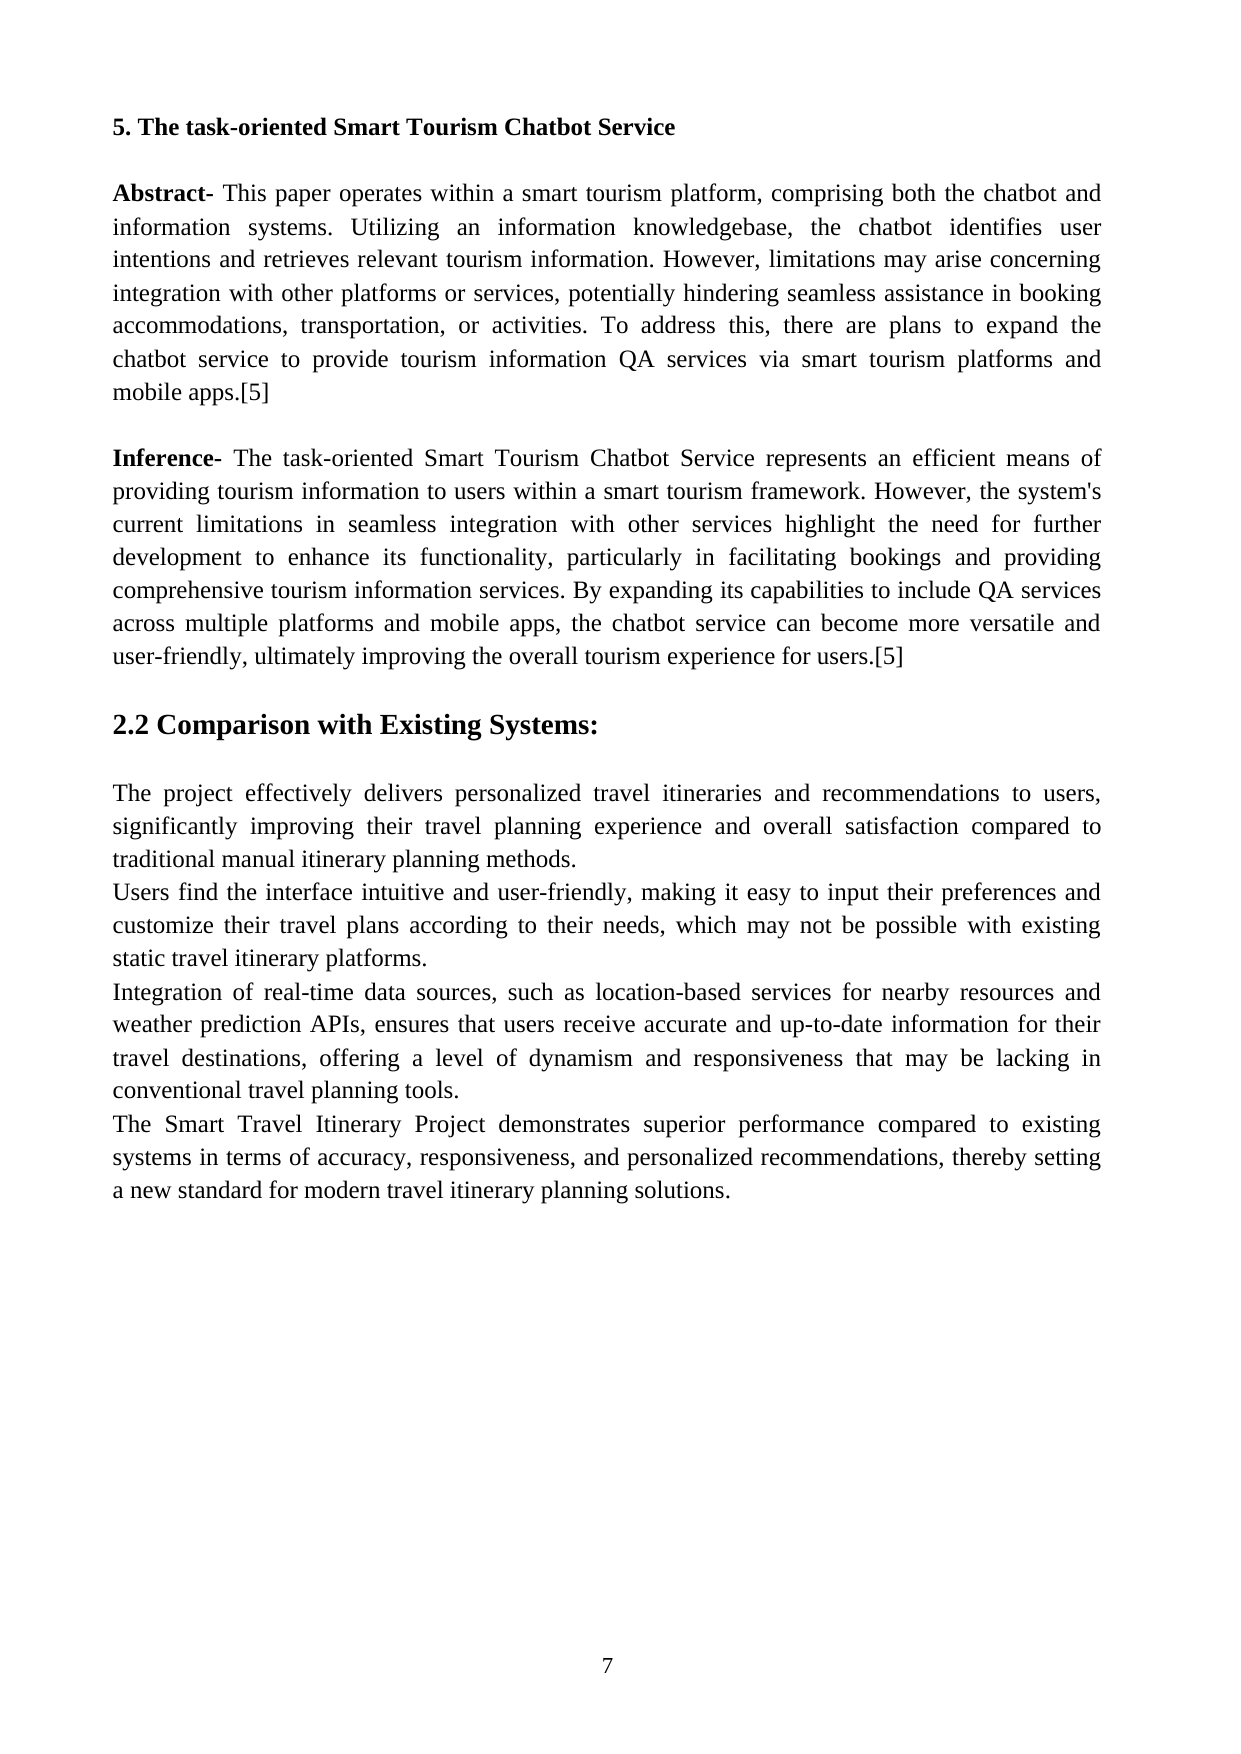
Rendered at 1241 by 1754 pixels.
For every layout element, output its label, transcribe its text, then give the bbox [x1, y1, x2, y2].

text Integration of real-time data sources, such as location-based services for nearby resources and weather prediction APIs, ensures that users receive accurate and up-to-date information for their travel destinations, offering a level of dynamism and responsiveness that may be lacking in conventional travel planning tools. [112, 977, 1102, 1104]
text Abstract- This paper operates within a smart tourism platform, comprising both the chatbot and information systems. Utilizing an information knowledgebase, the chatbot identifies user intentions and retrieves relevant tourism information. However, limitations may arise concerning integration with other platforms or services, potentially hindering seamless assistance in booking accommodations, transportation, or activities. To address this, there are plans to expand the chatbot service to provide tourism information QA services via smart tourism platforms and mobile apps.[5] [112, 178, 1102, 405]
text Users find the interface intuitive and user-friendly, making it easy to input their preferences and customize their travel plans according to their needs, which may not be possible with existing static travel itinerary platforms. [112, 877, 1102, 972]
text 5. The task-oriented Smart Tourism Chatbot Service [112, 112, 1102, 141]
text Inference- The task-oriented Smart Tourism Chatbot Service represents an efficient means of providing tourism information to users within a smart tourism framework. However, the system's current limitations in seamless integration with other services highlight the need for further development to enhance its functionality, particularly in facilitating bookings and providing comprehensive tourism information services. By expanding its capabilities to include QA services across multiple platforms and mobile apps, the chatbot service can become more versatile and user-friendly, ultimately improving the overall tourism experience for users.[5] [112, 443, 1102, 669]
text The Smart Travel Itinerary Project demonstrates superior performance compared to existing systems in terms of accuracy, responsiveness, and personalized recommendations, thereby setting a new standard for modern travel itinerary planning solutions. [112, 1109, 1102, 1203]
text 2.2 Comparison with Existing Systems: [112, 707, 1102, 740]
text The project effectively delivers personalized travel itineraries and recommendations to users, significantly improving their travel planning experience and overall satisfaction compared to traditional manual itinerary planning methods. [112, 778, 1102, 873]
